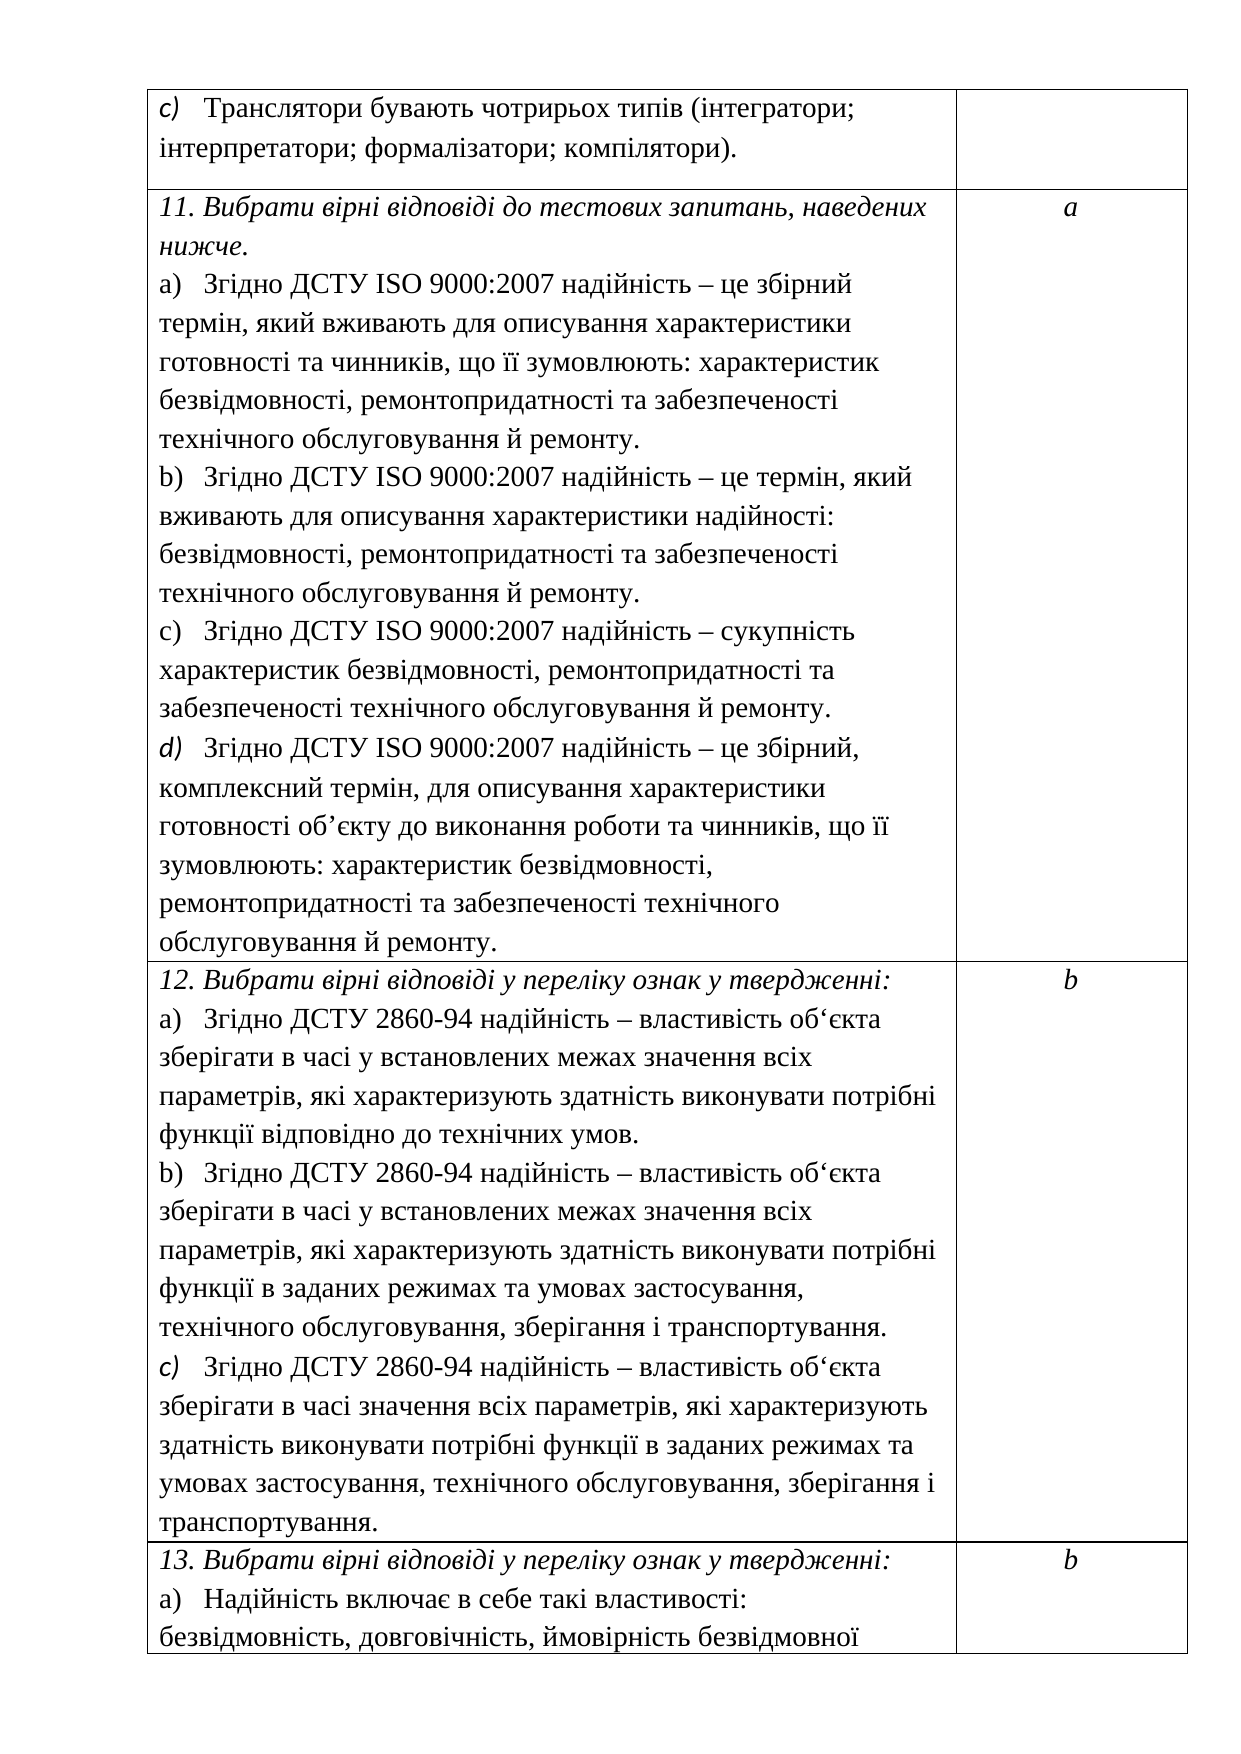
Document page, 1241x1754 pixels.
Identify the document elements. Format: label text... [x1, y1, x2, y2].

table_cell b [957, 1543, 1187, 1653]
table_cell 11. Вибрати вірні відповіді до тестових запитань, наведених нижче. Згідно ДСТУ ISO 9000:2007 надійність – це збірний термін, який вживають для описування характеристики готовності та чинників, що її зумовлюють: характеристик безвідмовності, ремонтопридатності та забезпеченості технічного обслуговування й ремонту. Згідно ДСТУ ISO 9000:2007 надійність – це термін, який вживають для описування характеристики надійності: безвідмовності, ремонтопридатності та забезпеченості технічного обслуговування й ремонту. Згідно ДСТУ ISO 9000:2007 надійність – сукупність характеристик безвідмовності, ремонтопридатності та забезпеченості технічного обслуговування й ремонту. Згідно ДСТУ ISO 9000:2007 надійність – це збірний, комплексний термін, для описування характеристики готовності об’єкту до виконання роботи та чинників, що її зумовлюють: характеристик безвідмовності, ремонтопридатності та забезпеченості технічного обслуговування й ремонту. [148, 190, 956, 961]
table_cell 12. Вибрати вірні відповіді у переліку ознак у твердженні: Згідно ДСТУ 2860-94 надійність – властивість об‘єкта зберігати в часі у встановлених межах значення всіх параметрів, які характеризують здатність виконувати потрібні функції відповідно до технічних умов. Згідно ДСТУ 2860-94 надійність – властивість об‘єкта зберігати в часі у встановлених межах значення всіх параметрів, які характеризують здатність виконувати потрібні функції в заданих режимах та умовах застосування, технічного обслуговування, зберігання і транспортування. Згідно ДСТУ 2860-94 надійність – властивість об‘єкта зберігати в часі значення всіх параметрів, які характеризують здатність виконувати потрібні функції в заданих режимах та умовах застосування, технічного обслуговування, зберігання і транспортування. [148, 962, 956, 1541]
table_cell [148, 90, 956, 188]
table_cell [148, 1543, 956, 1653]
table_cell b [957, 962, 1187, 1541]
table_cell a [957, 90, 1187, 188]
table_cell a [957, 190, 1187, 961]
